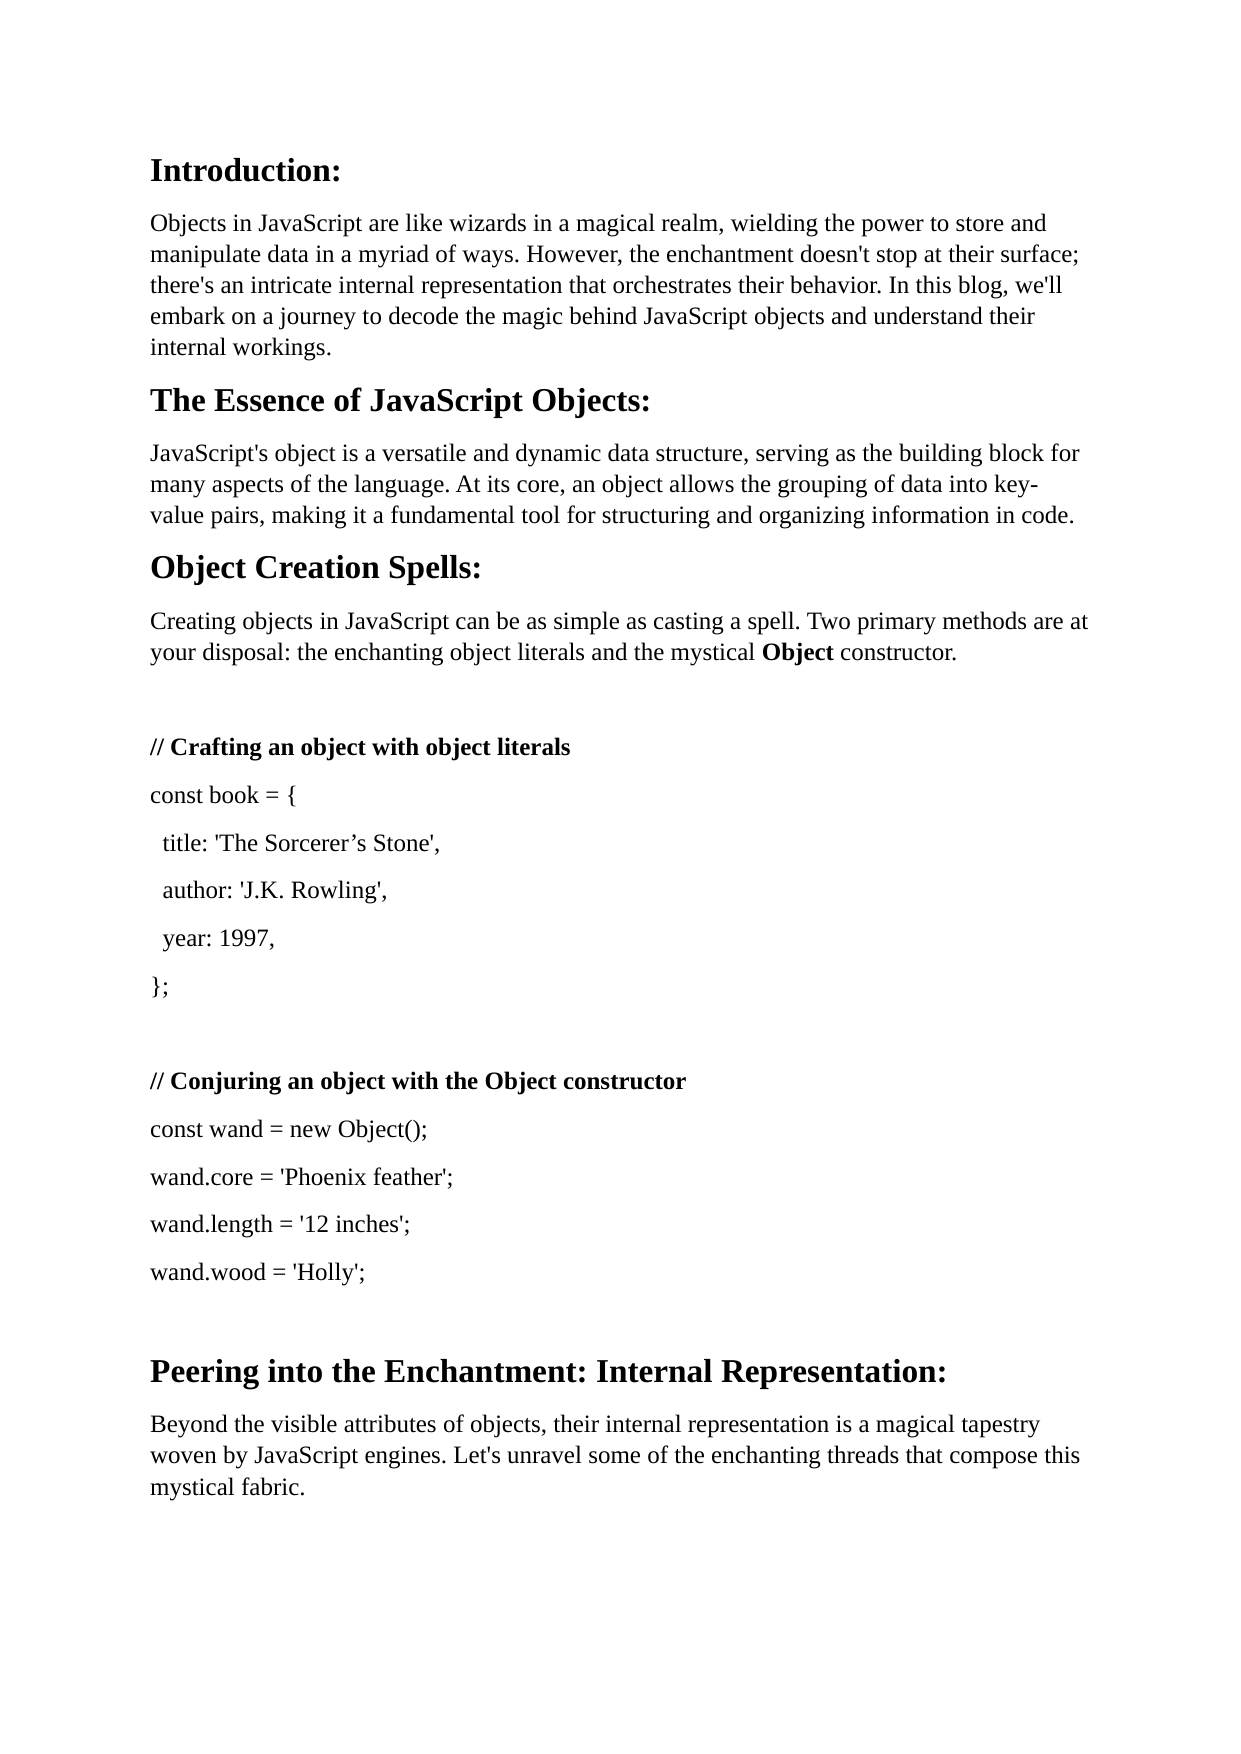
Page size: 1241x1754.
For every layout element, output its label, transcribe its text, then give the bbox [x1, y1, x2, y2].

text // Crafting an object with object literals [150, 732, 1090, 761]
text const book = { [150, 780, 1090, 809]
text Peering into the Enchantment: Internal Representation: [150, 1352, 1090, 1390]
text author: 'J.K. Rowling', [150, 875, 1090, 904]
text wand.length = '12 inches'; [150, 1209, 1090, 1238]
text Objects in JavaScript are like wizards in a magical realm, wielding the power to store and manipulate data in a myriad of ways. However, the enchantment doesn't stop at their surface; there's an intricate internal representation that orchestrates their behavior. In this blog, we'll embark on a journey to decode the magic behind JavaScript objects and understand their internal workings. [150, 208, 1090, 361]
text title: 'The Sorcerer’s Stone', [150, 828, 1090, 856]
text JavaScript's object is a versatile and dynamic data structure, serving as the building block for many aspects of the language. At its core, an object allows the grouping of data into key-value pairs, making it a fundamental tool for structuring and organizing information in code. [150, 438, 1090, 529]
text year: 1997, [150, 923, 1090, 952]
text wand.wood = 'Holly'; [150, 1257, 1090, 1286]
text Creating objects in JavaScript can be as simple as casting a spell. Two primary methods are at your disposal: the enchanting object literals and the mystical Object constructor. [150, 606, 1090, 666]
text Object Creation Spells: [150, 548, 1090, 586]
text // Conjuring an object with the Object constructor [150, 1066, 1090, 1095]
text Beyond the visible attributes of objects, their internal representation is a magical tapestry woven by JavaScript engines. Let's unravel some of the enchanting threads that compose this mystical fabric. [150, 1409, 1090, 1500]
text const wand = new Object(); [150, 1114, 1090, 1143]
text wand.core = 'Phoenix feather'; [150, 1162, 1090, 1190]
text }; [150, 971, 1090, 999]
text Introduction: [150, 150, 1090, 188]
text The Essence of JavaScript Objects: [150, 380, 1090, 418]
